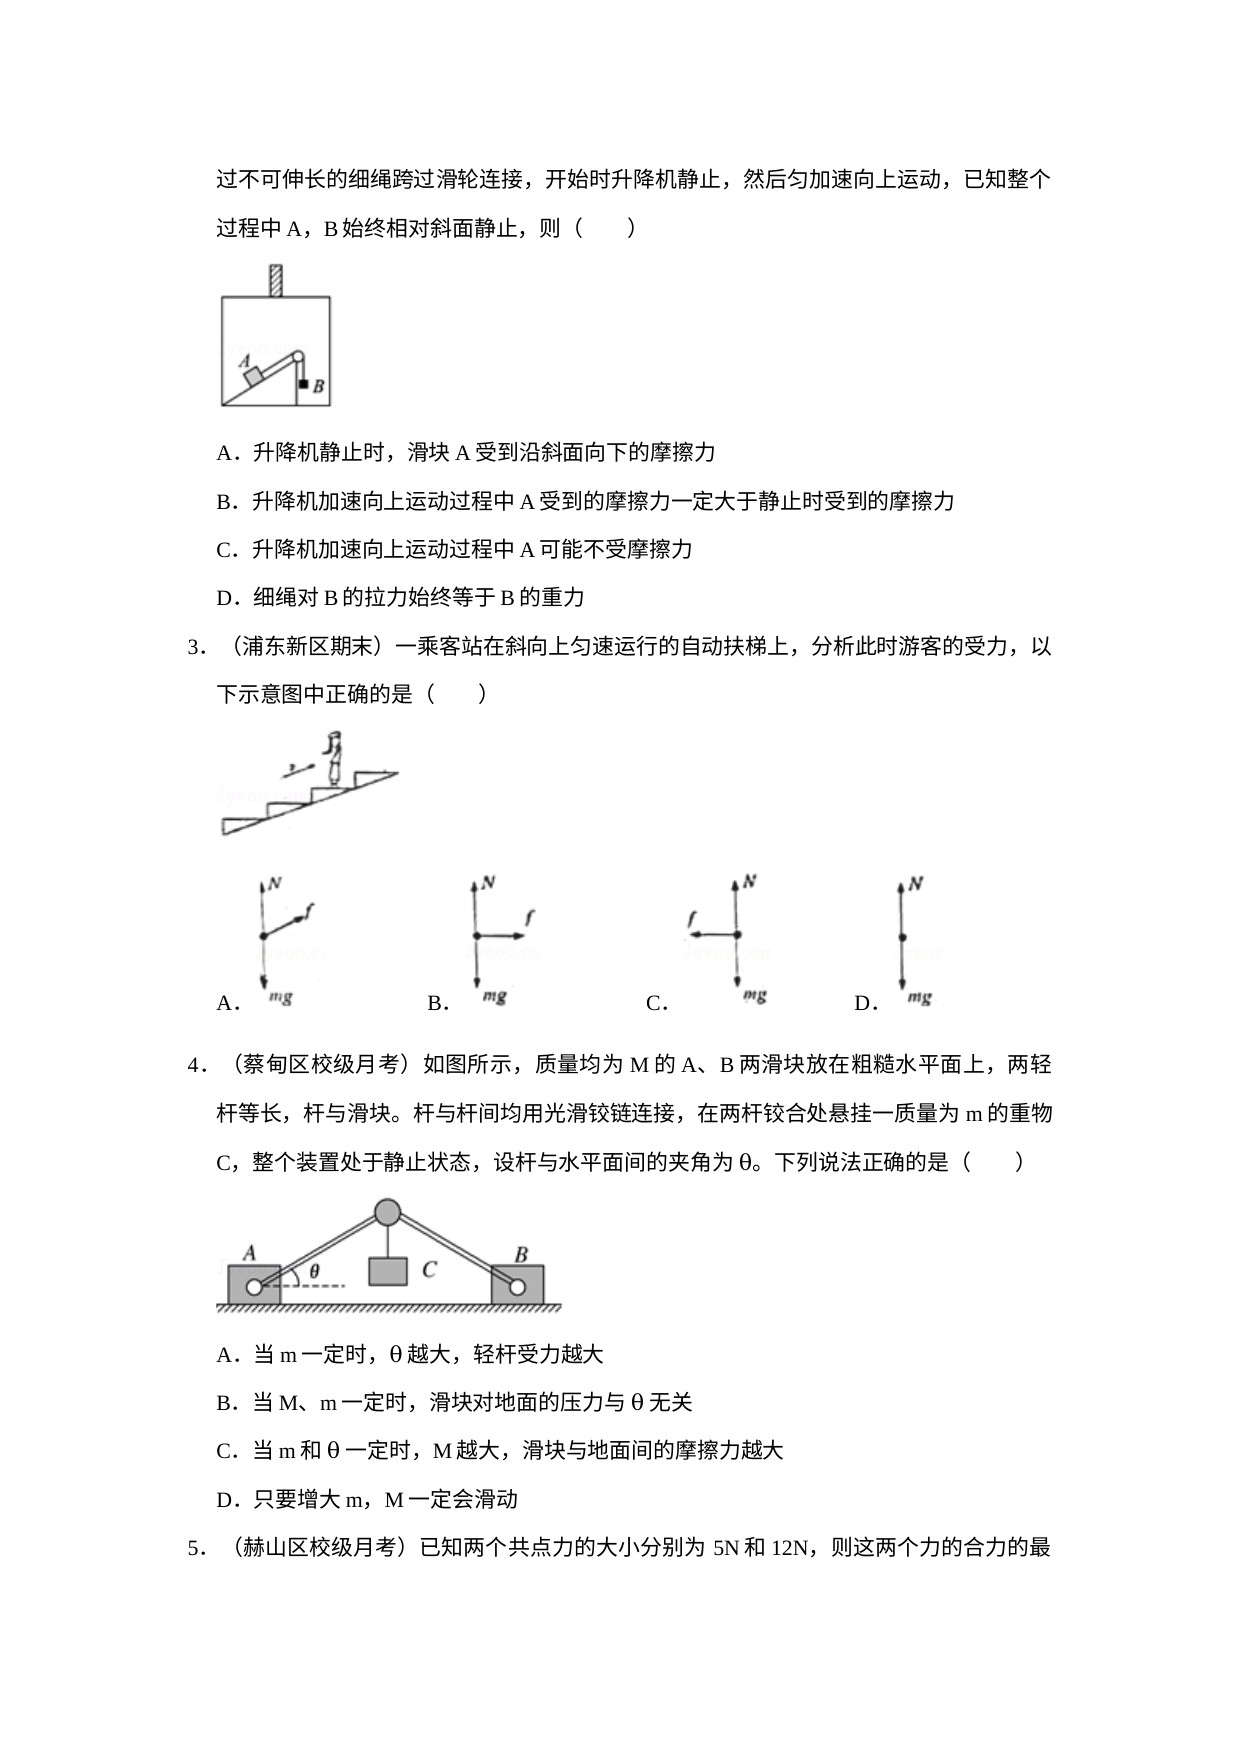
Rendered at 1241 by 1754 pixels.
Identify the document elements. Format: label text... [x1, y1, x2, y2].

picture [463, 868, 542, 1011]
text D．细绳对B的拉力始终等于B的重力 [187, 580, 1053, 612]
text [187, 162, 1053, 243]
text A．升降机静止时，滑块A受到沿斜面向下的摩擦力 [187, 435, 1053, 467]
text D．只要增大m，M一定会滑动 [187, 1481, 1053, 1514]
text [187, 1529, 1053, 1562]
text C．升降机加速向上运动过程中A可能不受摩擦力 [187, 532, 1053, 564]
text B．升降机加速向上运动过程中A受到的摩擦力一定大于静止时受到的摩擦力 [187, 483, 1053, 516]
picture [216, 1192, 568, 1318]
text C．当m和θ一定时，M越大，滑块与地面间的摩擦力越大 [187, 1433, 1053, 1465]
text 4．（蔡甸区校级月考）如图所示，质量均为M的A、B两滑块放在粗糙水平面上，两轻杆等长，杆与滑块。杆与杆间均用光滑铰链连接，在两杆铰合处悬挂一质量为m的重物C，整个装置处于静止状态，设杆与水平面间的夹角为θ。下列说法正确的是（ ） [187, 1047, 1053, 1177]
text B．当M、m一定时，滑块对地面的压力与θ无关 [187, 1384, 1053, 1417]
picture [891, 870, 942, 1011]
picture [216, 725, 404, 841]
picture [253, 871, 324, 1011]
picture [682, 871, 772, 1011]
text A．当m一定时，θ越大，轻杆受力越大 [187, 1336, 1053, 1369]
picture [216, 259, 337, 413]
text 3．（浦东新区期末）一乘客站在斜向上匀速运行的自动扶梯上，分析此时游客的受力，以下示意图中正确的是（ ） [187, 628, 1053, 709]
